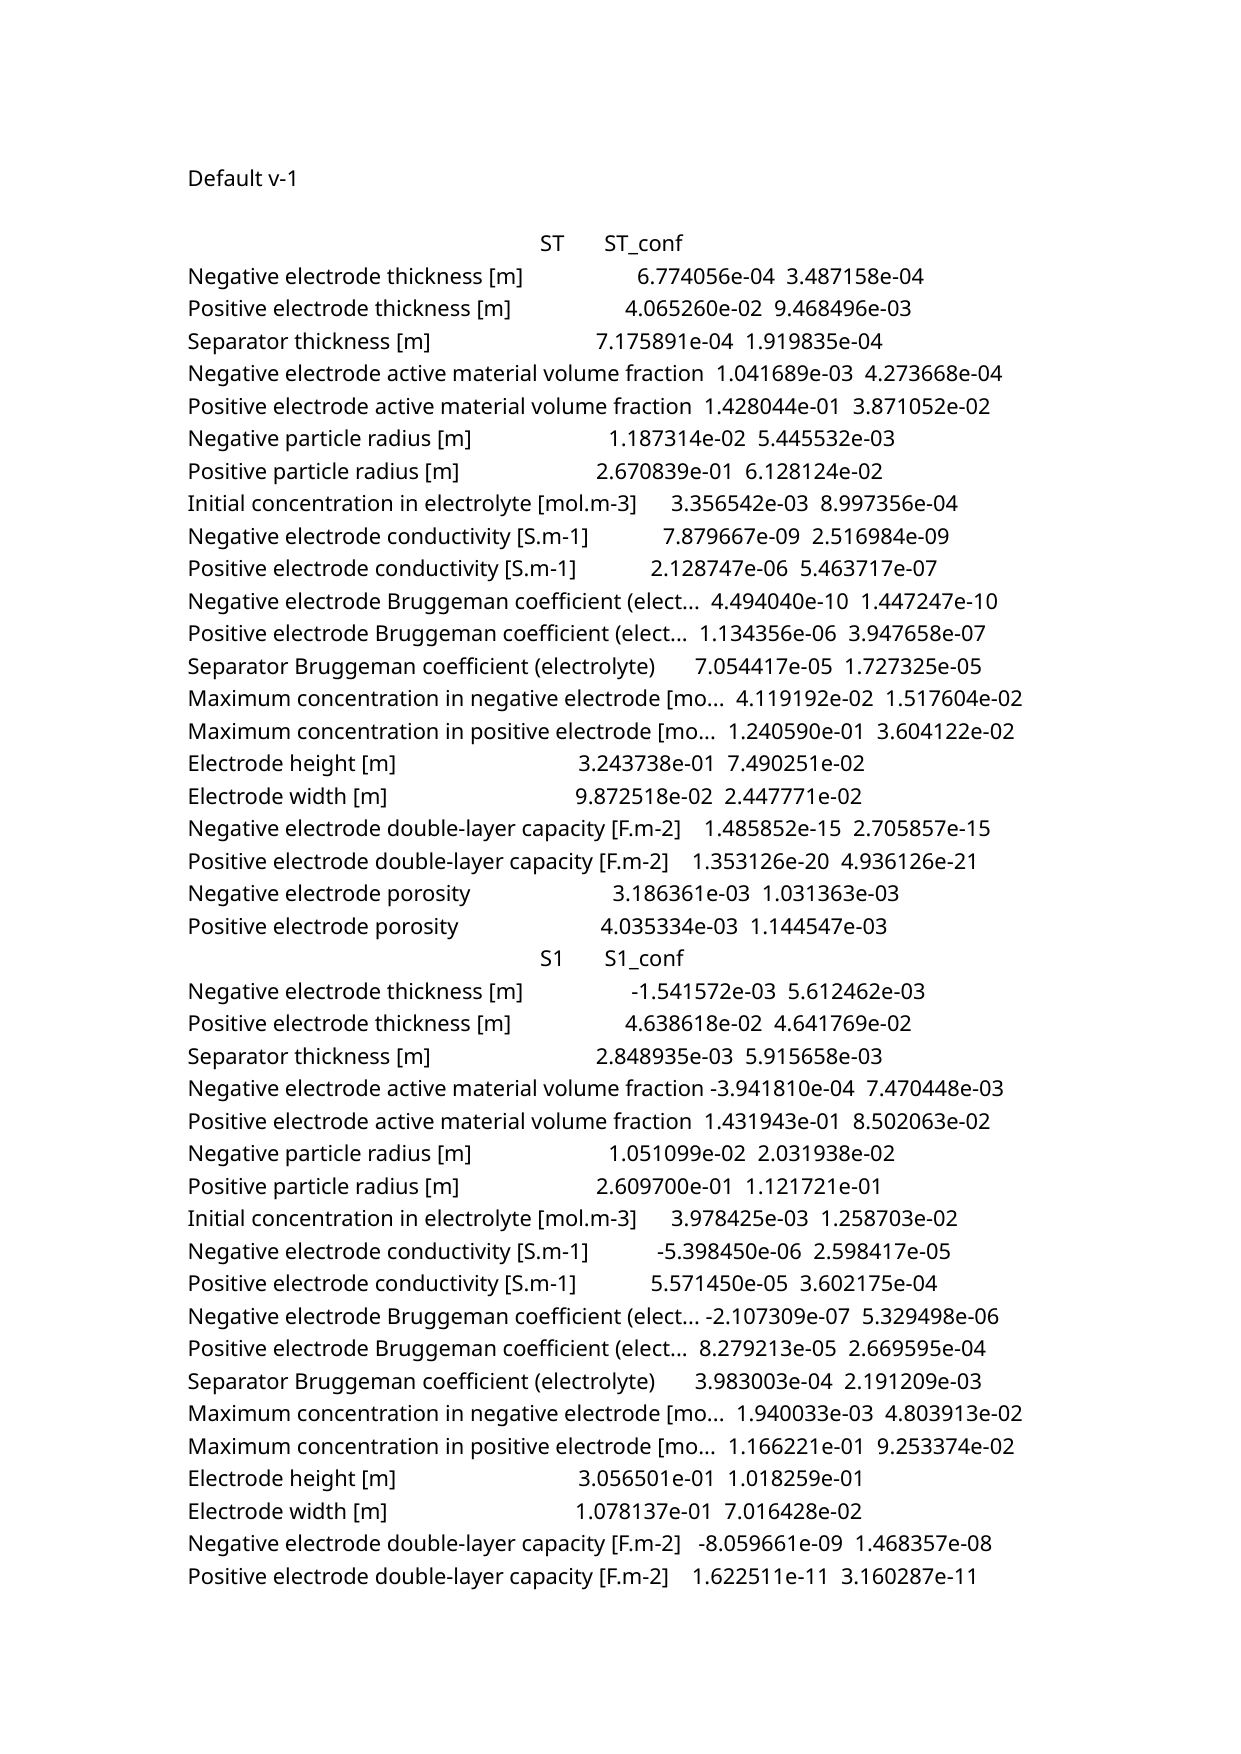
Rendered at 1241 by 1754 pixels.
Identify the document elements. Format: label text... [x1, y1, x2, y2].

text Negative electrode Bruggeman coefficient (elect... -2.107309e-07 5.329498e-06 [187, 1299, 1053, 1332]
text Separator thickness [m] 2.848935e-03 5.915658e-03 [187, 1039, 1053, 1072]
text Electrode width [m] 1.078137e-01 7.016428e-02 [187, 1494, 1053, 1527]
text Default v-1 [187, 162, 1053, 194]
text Maximum concentration in negative electrode [mo... 4.119192e-02 1.517604e-02 [187, 682, 1053, 714]
text Negative electrode conductivity [S.m-1] 7.879667e-09 2.516984e-09 [187, 519, 1053, 552]
text Positive electrode conductivity [S.m-1] 2.128747e-06 5.463717e-07 [187, 552, 1053, 584]
text Positive electrode double-layer capacity [F.m-2] 1.353126e-20 4.936126e-21 [187, 844, 1053, 877]
text Electrode width [m] 9.872518e-02 2.447771e-02 [187, 779, 1053, 812]
text Positive electrode active material volume fraction 1.428044e-01 3.871052e-02 [187, 389, 1053, 422]
text Positive particle radius [m] 2.609700e-01 1.121721e-01 [187, 1169, 1053, 1202]
text Negative particle radius [m] 1.051099e-02 2.031938e-02 [187, 1137, 1053, 1169]
text Positive electrode active material volume fraction 1.431943e-01 8.502063e-02 [187, 1104, 1053, 1137]
text Negative electrode double-layer capacity [F.m-2] -8.059661e-09 1.468357e-08 [187, 1527, 1053, 1559]
text Initial concentration in electrolyte [mol.m-3] 3.356542e-03 8.997356e-04 [187, 487, 1053, 519]
text Electrode height [m] 3.056501e-01 1.018259e-01 [187, 1462, 1053, 1494]
text Separator Bruggeman coefficient (electrolyte) 7.054417e-05 1.727325e-05 [187, 649, 1053, 682]
text Initial concentration in electrolyte [mol.m-3] 3.978425e-03 1.258703e-02 [187, 1202, 1053, 1234]
text Negative electrode thickness [m] 6.774056e-04 3.487158e-04 [187, 259, 1053, 292]
text Positive electrode Bruggeman coefficient (elect... 1.134356e-06 3.947658e-07 [187, 617, 1053, 649]
text Positive electrode double-layer capacity [F.m-2] 1.622511e-11 3.160287e-11 [187, 1559, 1053, 1592]
text Maximum concentration in negative electrode [mo... 1.940033e-03 4.803913e-02 [187, 1397, 1053, 1429]
text Positive electrode porosity 4.035334e-03 1.144547e-03 [187, 909, 1053, 942]
text Separator thickness [m] 7.175891e-04 1.919835e-04 [187, 324, 1053, 357]
text Negative electrode double-layer capacity [F.m-2] 1.485852e-15 2.705857e-15 [187, 812, 1053, 844]
text Positive electrode thickness [m] 4.638618e-02 4.641769e-02 [187, 1007, 1053, 1039]
text Positive particle radius [m] 2.670839e-01 6.128124e-02 [187, 454, 1053, 487]
text Positive electrode conductivity [S.m-1] 5.571450e-05 3.602175e-04 [187, 1267, 1053, 1299]
text Negative electrode active material volume fraction 1.041689e-03 4.273668e-04 [187, 357, 1053, 389]
text Electrode height [m] 3.243738e-01 7.490251e-02 [187, 747, 1053, 779]
text Negative electrode thickness [m] -1.541572e-03 5.612462e-03 [187, 974, 1053, 1007]
text ST ST_conf [187, 227, 1053, 259]
text Positive electrode thickness [m] 4.065260e-02 9.468496e-03 [187, 292, 1053, 324]
text Negative electrode active material volume fraction -3.941810e-04 7.470448e-03 [187, 1072, 1053, 1104]
text Negative electrode conductivity [S.m-1] -5.398450e-06 2.598417e-05 [187, 1234, 1053, 1267]
text Negative particle radius [m] 1.187314e-02 5.445532e-03 [187, 422, 1053, 454]
text Negative electrode Bruggeman coefficient (elect... 4.494040e-10 1.447247e-10 [187, 584, 1053, 617]
text Separator Bruggeman coefficient (electrolyte) 3.983003e-04 2.191209e-03 [187, 1364, 1053, 1397]
text S1 S1_conf [187, 942, 1053, 974]
text Positive electrode Bruggeman coefficient (elect... 8.279213e-05 2.669595e-04 [187, 1332, 1053, 1364]
text Negative electrode porosity 3.186361e-03 1.031363e-03 [187, 877, 1053, 909]
text Maximum concentration in positive electrode [mo... 1.240590e-01 3.604122e-02 [187, 714, 1053, 747]
text Maximum concentration in positive electrode [mo... 1.166221e-01 9.253374e-02 [187, 1429, 1053, 1462]
